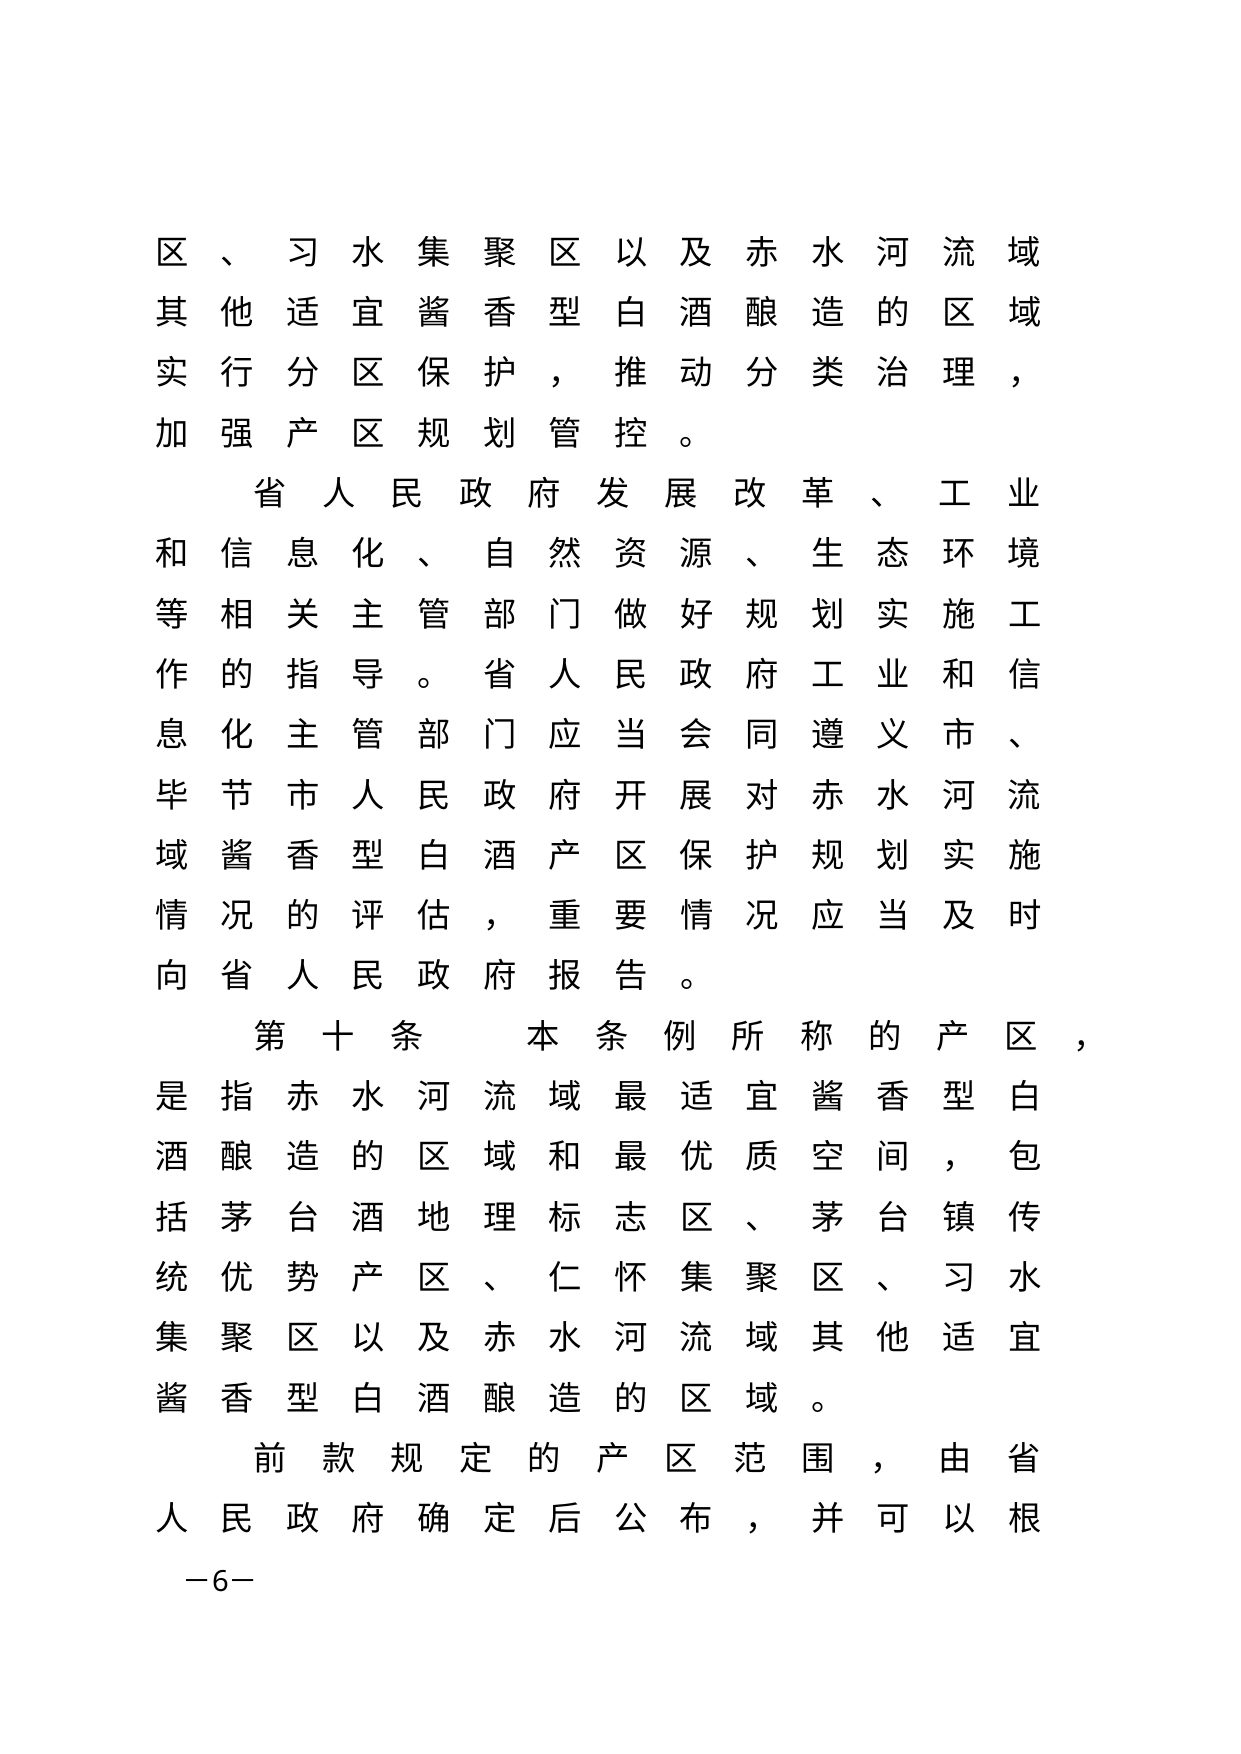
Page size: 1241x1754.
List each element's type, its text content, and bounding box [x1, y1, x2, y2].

text 第九条 建立省级指导、市级统筹、县级负责的赤水河流域酱香型白酒产区保护规划责任落实体系，对茅台酒地理标志区、茅台镇传统优势产区、仁怀集聚区、习水集聚区以及赤水河流域其他适宜酱香型白酒酿造的区域实行分区保护，推动分类治理，加强产区规划管控。 [155, 219, 1073, 461]
text 前款规定的产区范围，由省人民政府确定后公布，并可以根据实际需要进行动态调整。 [155, 1426, 1073, 1546]
text 第十条 本条例所称的产区，是指赤水河流域最适宜酱香型白酒酿造的区域和最优质空间，包括茅台酒地理标志区、茅台镇传统优势产区、仁怀集聚区、习水集聚区以及赤水河流域其他适宜酱香型白酒酿造的区域。 [155, 1003, 1073, 1426]
text 省人民政府发展改革、工业和信息化、自然资源、生态环境等相关主管部门做好规划实施工作的指导。省人民政府工业和信息化主管部门应当会同遵义市、毕节市人民政府开展对赤水河流域酱香型白酒产区保护规划实施情况的评估，重要情况应当及时向省人民政府报告。 [155, 461, 1073, 1003]
